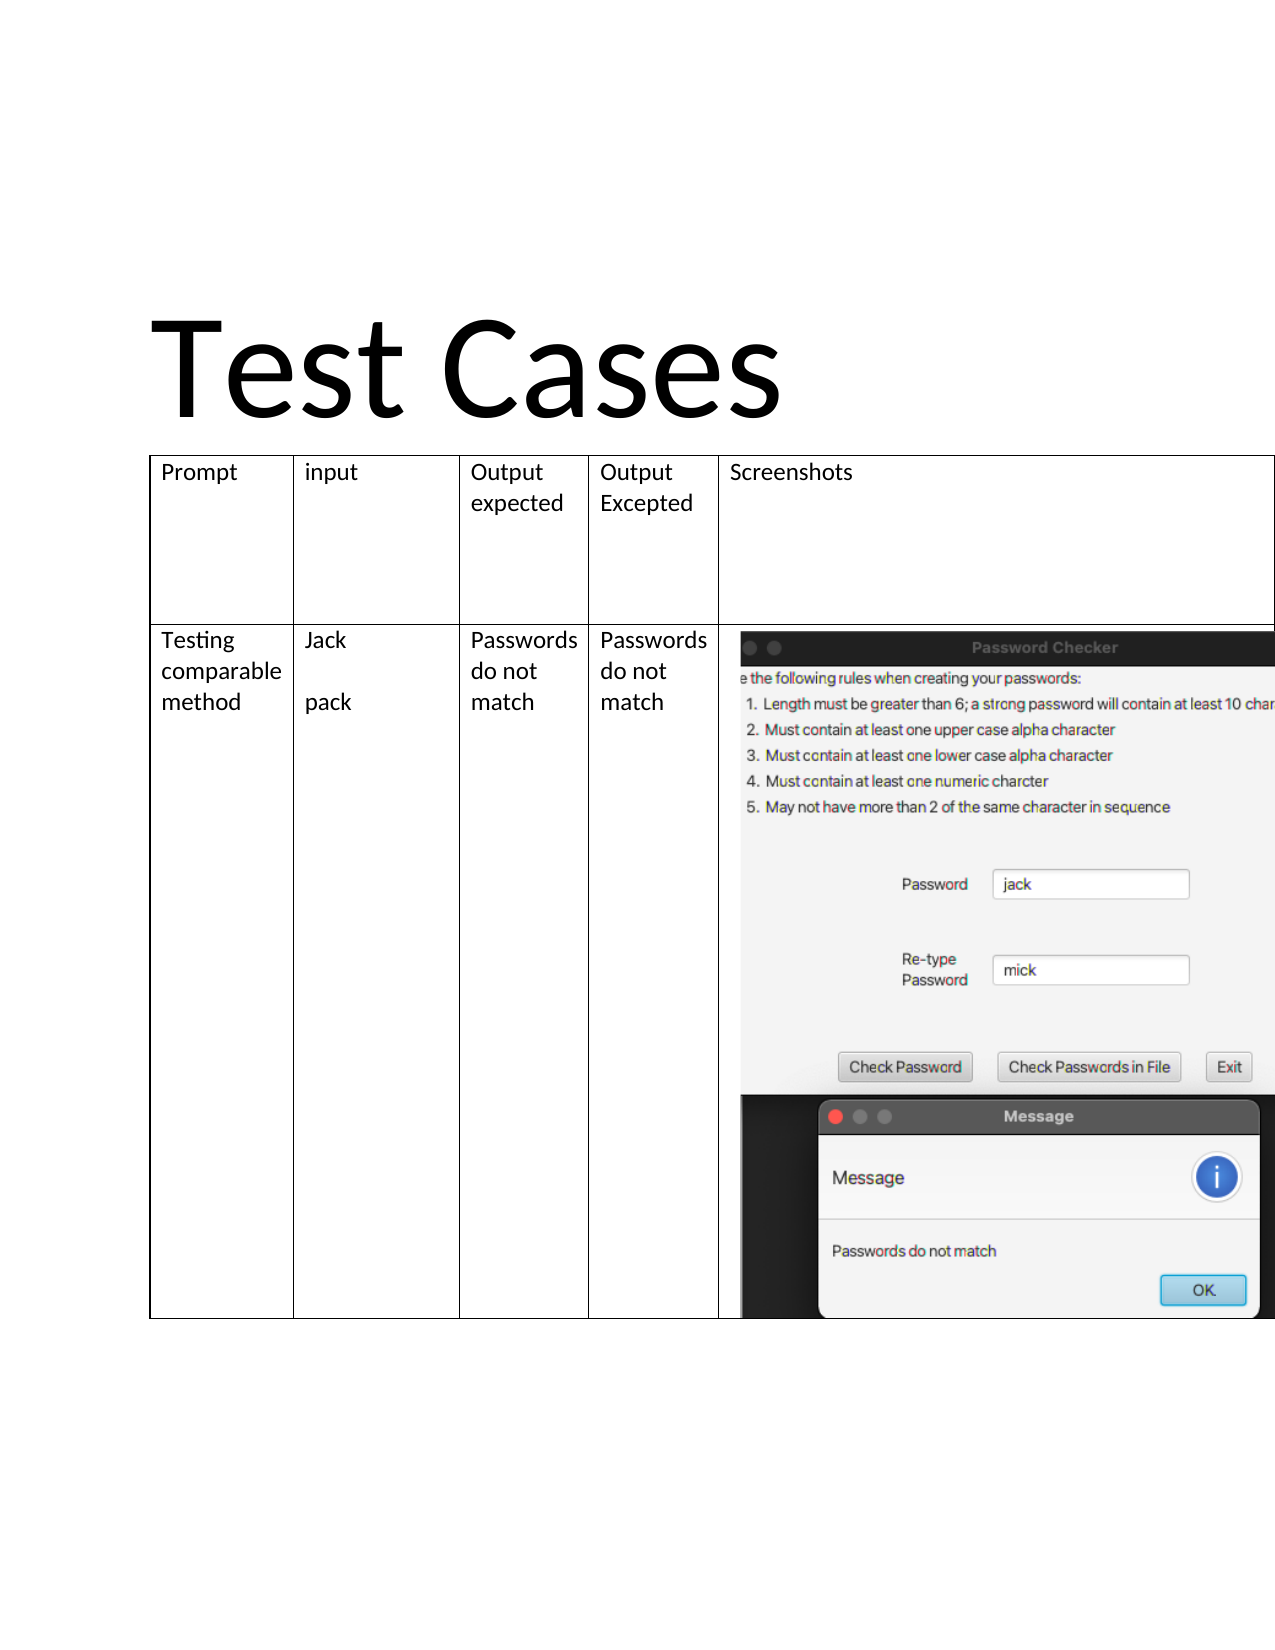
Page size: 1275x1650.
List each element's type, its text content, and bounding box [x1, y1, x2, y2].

table_cell Passwords do not match [589, 625, 718, 1318]
picture [740, 631, 1275, 1318]
table_header input [294, 456, 459, 624]
table_header Output expected [460, 456, 588, 624]
table_cell Jack pack [294, 625, 459, 1318]
table_header Output Excepted [589, 456, 718, 624]
text Test Cases [150, 272, 1125, 455]
table_cell Passwords do not match [460, 625, 588, 1318]
table_cell Testing comparable method [151, 625, 293, 1318]
table_cell [719, 625, 1274, 1318]
table_header Screenshots [719, 456, 1274, 624]
table_header Prompt [151, 456, 293, 624]
